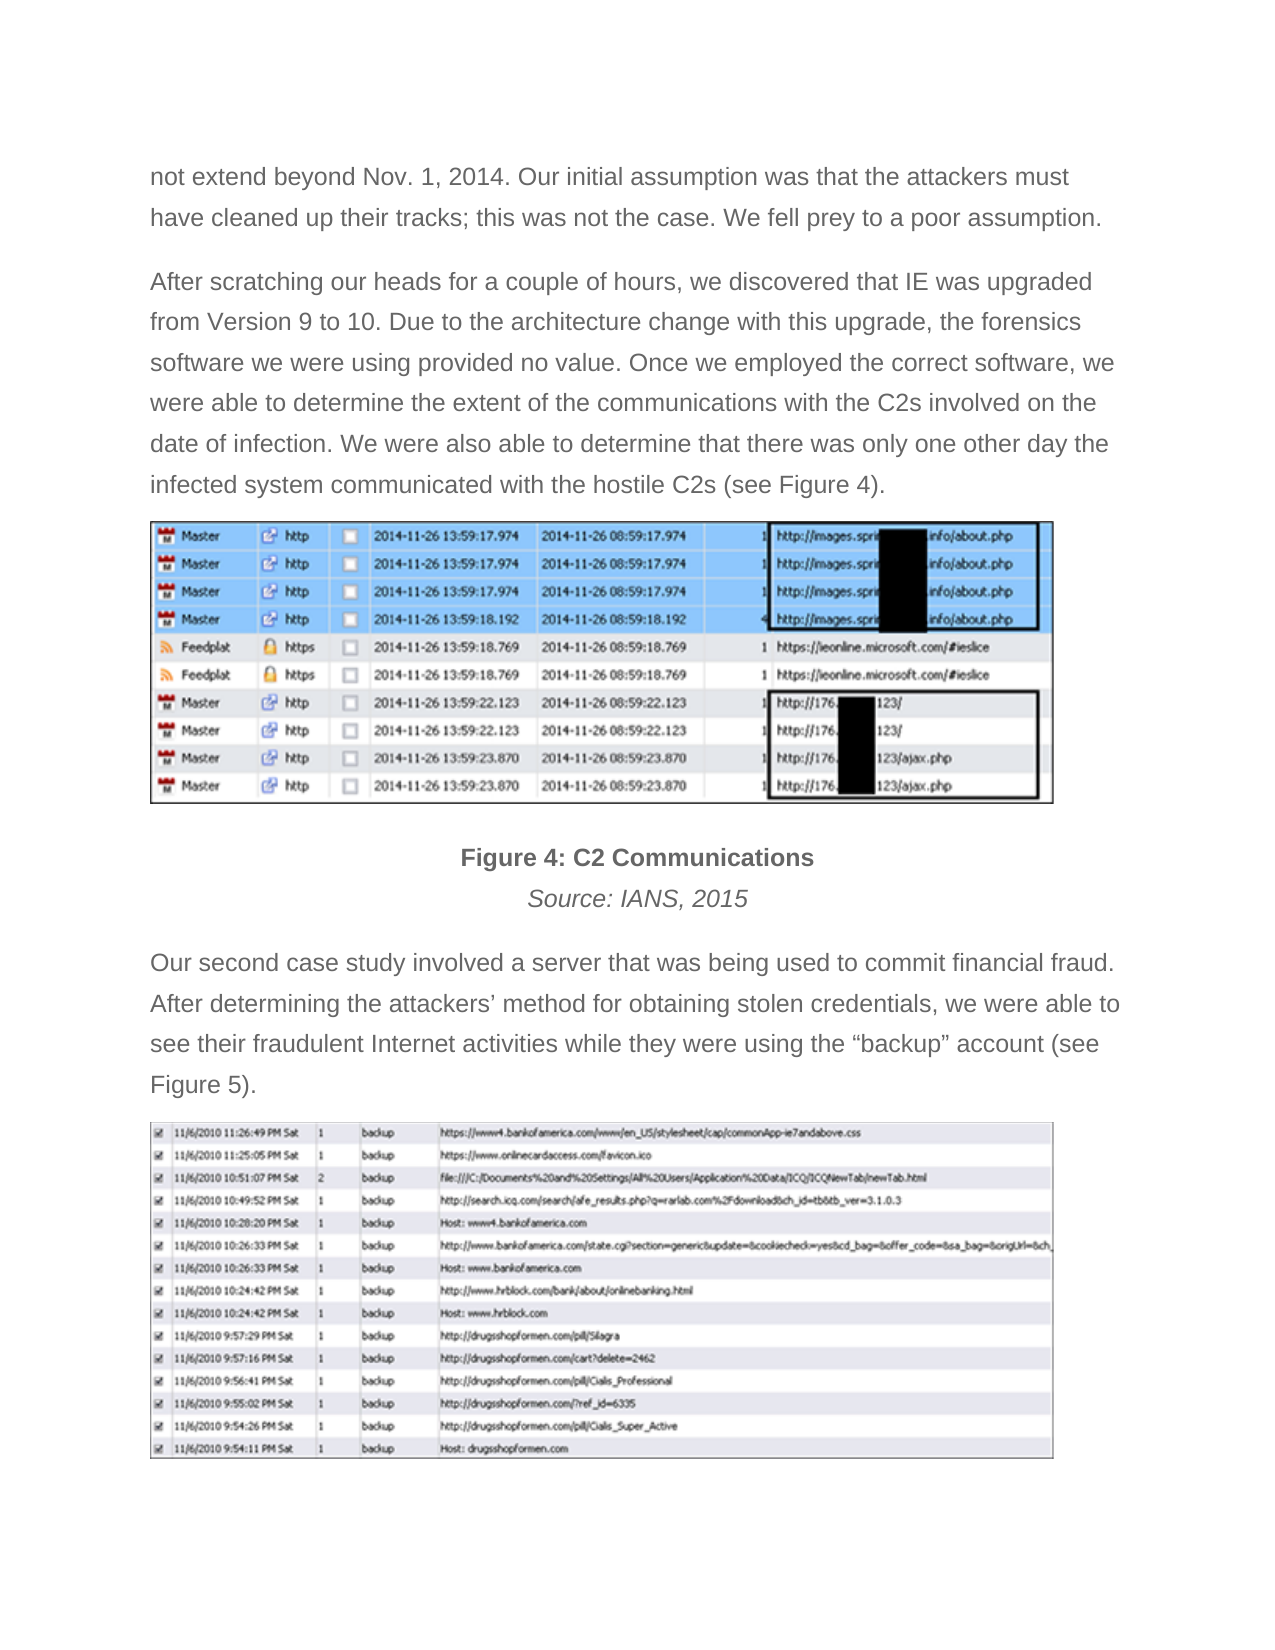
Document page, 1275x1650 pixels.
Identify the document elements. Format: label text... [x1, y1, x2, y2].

picture [150, 521, 1054, 804]
text Our second case study involved a server that was being used to commit financial fraud. After determining the attackers’ method for obtaining stolen credentials, we were able to see their fraudulent Internet activities while they were using the “backup” account (see Figure 5). [150, 936, 1125, 1099]
text Figure 4: C2 Communications Source: IANS, 2015 [150, 831, 1125, 913]
text After scratching our heads for a couple of hours, we discovered that IE was upgraded from Version 9 to 10. Due to the architecture change with this upgrade, the forensics software we were using provided no value. Once we employed the correct software, we were able to determine the extent of the communications with the C2s involved on the date of infection. We were also able to determine that there was only one other day the infected system communicated with the hostile C2s (see Figure 4). [150, 255, 1125, 498]
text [150, 150, 1125, 231]
picture [150, 1122, 1054, 1459]
